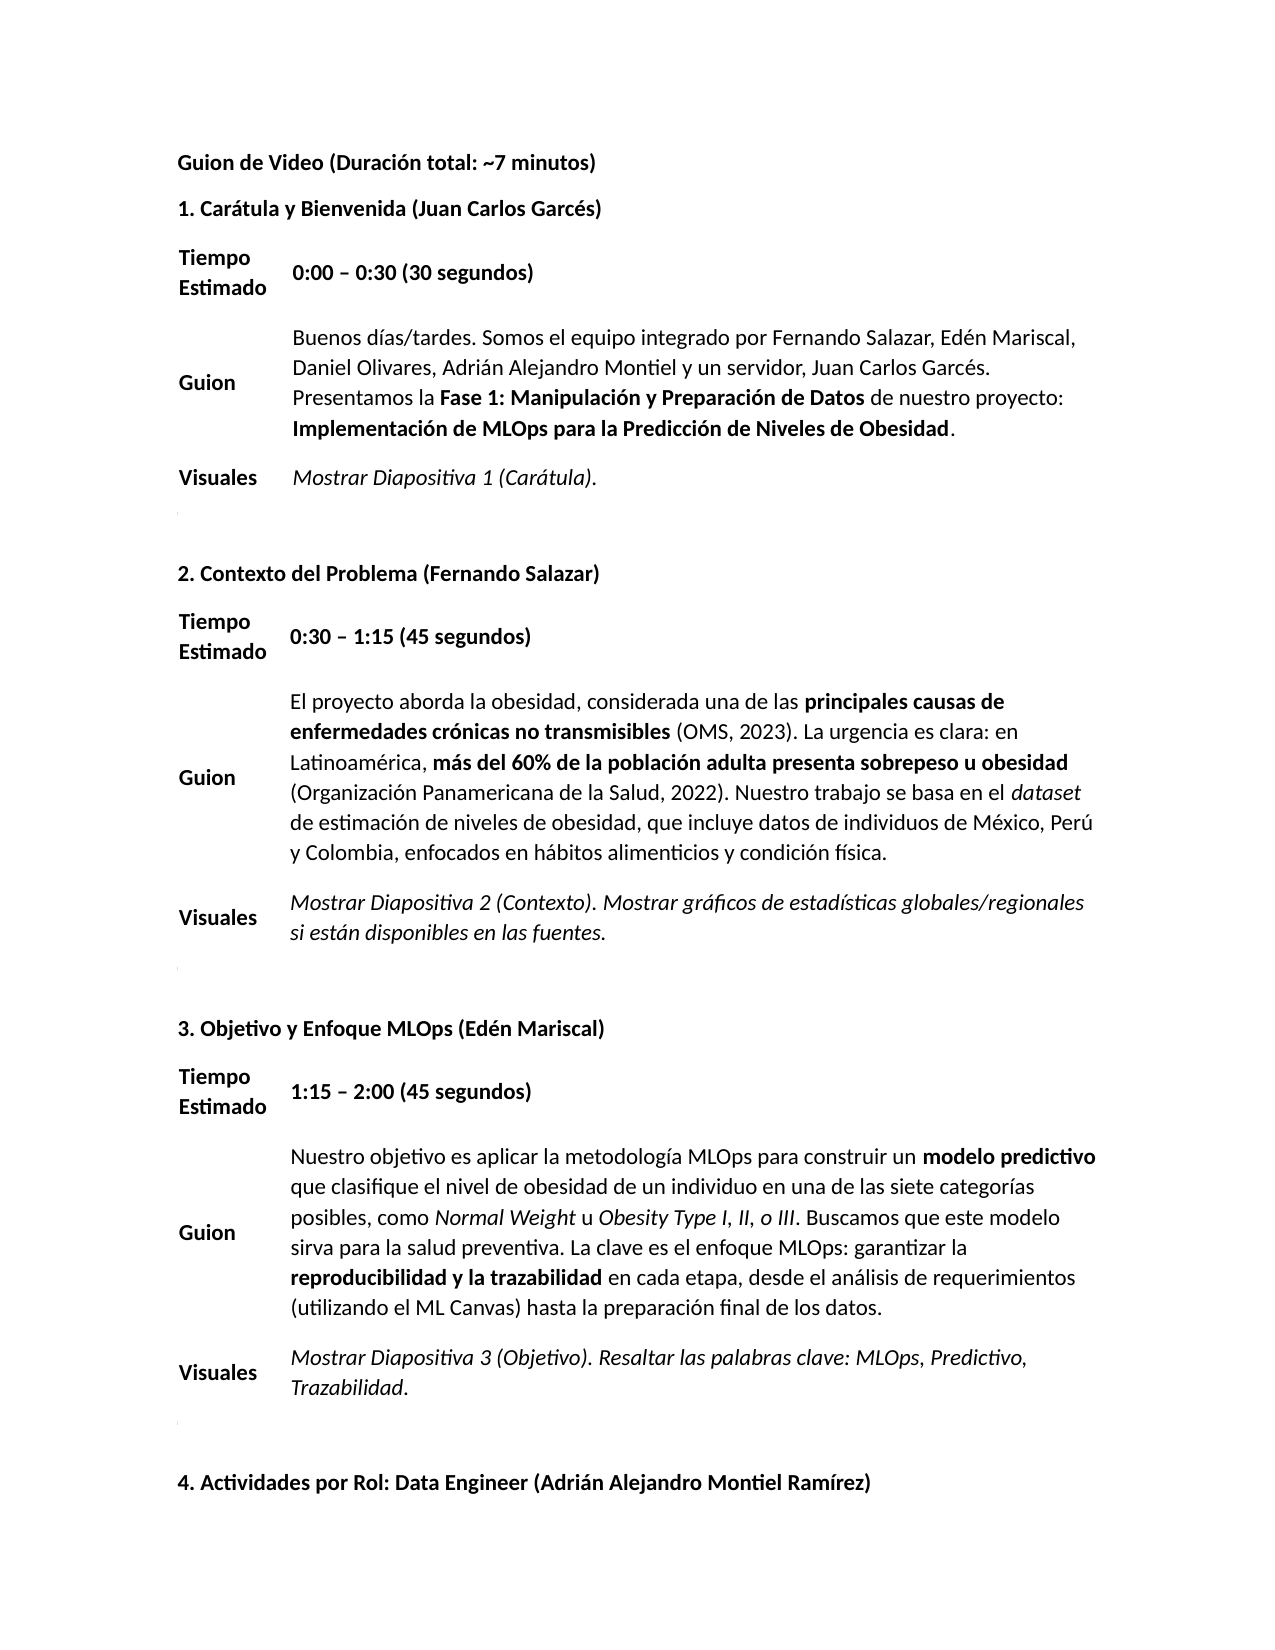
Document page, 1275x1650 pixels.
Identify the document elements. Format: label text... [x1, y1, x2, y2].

text 1. Carátula y Bienvenida (Juan Carlos Garcés) [177, 194, 1098, 222]
table_header 0:00 – 0:30 (30 segundos) [291, 241, 1098, 321]
table_cell El proyecto aborda la obesidad, considerada una de las principales causas de enfermedades crónicas no transmisibles (OMS, 2023). La urgencia es clara: en Latinoamérica, más del 60% de la población adulta presenta sobrepeso u obesidad (Organización Panamericana de la Salud, 2022). Nuestro trabajo se basa en el dataset de estimación de niveles de obesidad, que incluye datos de individuos de México, Perú y Colombia, enfocados en hábitos alimenticios y condición física. [288, 686, 1098, 887]
text 4. Actividades por Rol: Data Engineer (Adrián Alejandro Montiel Ramírez) [177, 1468, 1098, 1497]
table_cell Guion [177, 1141, 289, 1342]
table_header Tiempo Estimado [177, 1061, 289, 1141]
table_cell Mostrar Diapositiva 3 (Objetivo). Resaltar las palabras clave: MLOps, Predictivo, Trazabilidad. [289, 1342, 1098, 1422]
table_cell Visuales [177, 1342, 289, 1422]
table_header 1:15 – 2:00 (45 segundos) [289, 1061, 1098, 1141]
table_cell Mostrar Diapositiva 2 (Contexto). Mostrar gráficos de estadísticas globales/regionales si están disponibles en las fuentes. [288, 887, 1098, 967]
table_cell Visuales [177, 887, 288, 967]
table_cell Visuales [177, 462, 291, 512]
text 2. Contexto del Problema (Fernando Salazar) [177, 559, 1098, 587]
table_cell Guion [177, 321, 291, 462]
table_header Tiempo Estimado [177, 241, 291, 321]
text 3. Objetivo y Enfoque MLOps (Edén Mariscal) [177, 1014, 1098, 1042]
table_cell Buenos días/tardes. Somos el equipo integrado por Fernando Salazar, Edén Mariscal, Daniel Olivares, Adrián Alejandro Montiel y un servidor, Juan Carlos Garcés. Presentamos la Fase 1: Manipulación y Preparación de Datos de nuestro proyecto: Implementación de MLOps para la Predicción de Niveles de Obesidad. [291, 321, 1098, 462]
table_cell Guion [177, 686, 288, 887]
table_cell Mostrar Diapositiva 1 (Carátula). [291, 462, 1098, 512]
table_cell Nuestro objetivo es aplicar la metodología MLOps para construir un modelo predictivo que clasifique el nivel de obesidad de un individuo en una de las siete categorías posibles, como Normal Weight u Obesity Type I, II, o III. Buscamos que este modelo sirva para la salud preventiva. La clave es el enfoque MLOps: garantizar la reproducibilidad y la trazabilidad en cada etapa, desde el análisis de requerimientos (utilizando el ML Canvas) hasta la preparación final de los datos. [289, 1141, 1098, 1342]
table_header 0:30 – 1:15 (45 segundos) [288, 606, 1098, 686]
text Guion de Video (Duración total: ~7 minutos) [177, 148, 1098, 176]
table_header Tiempo Estimado [177, 606, 288, 686]
